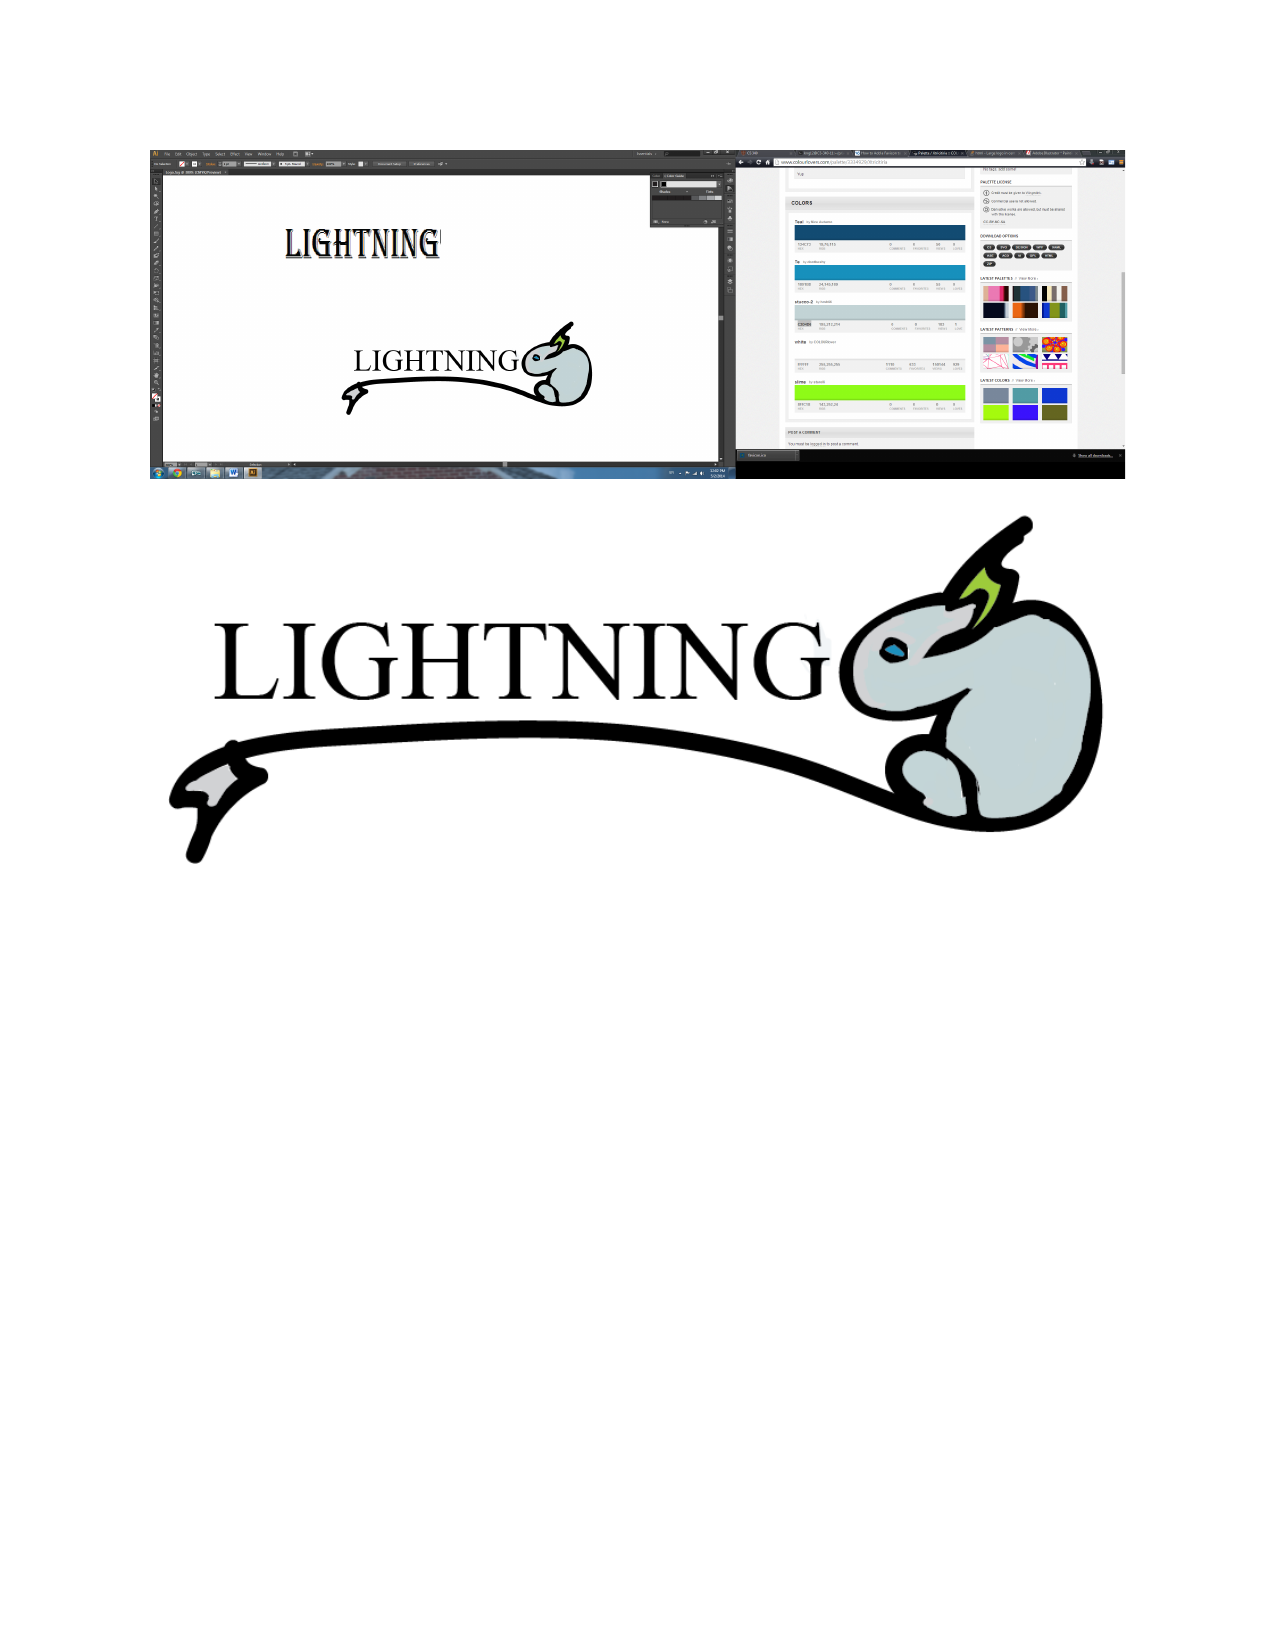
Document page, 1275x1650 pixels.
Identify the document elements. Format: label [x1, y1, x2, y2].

picture [150, 504, 1125, 889]
picture [150, 150, 1125, 479]
